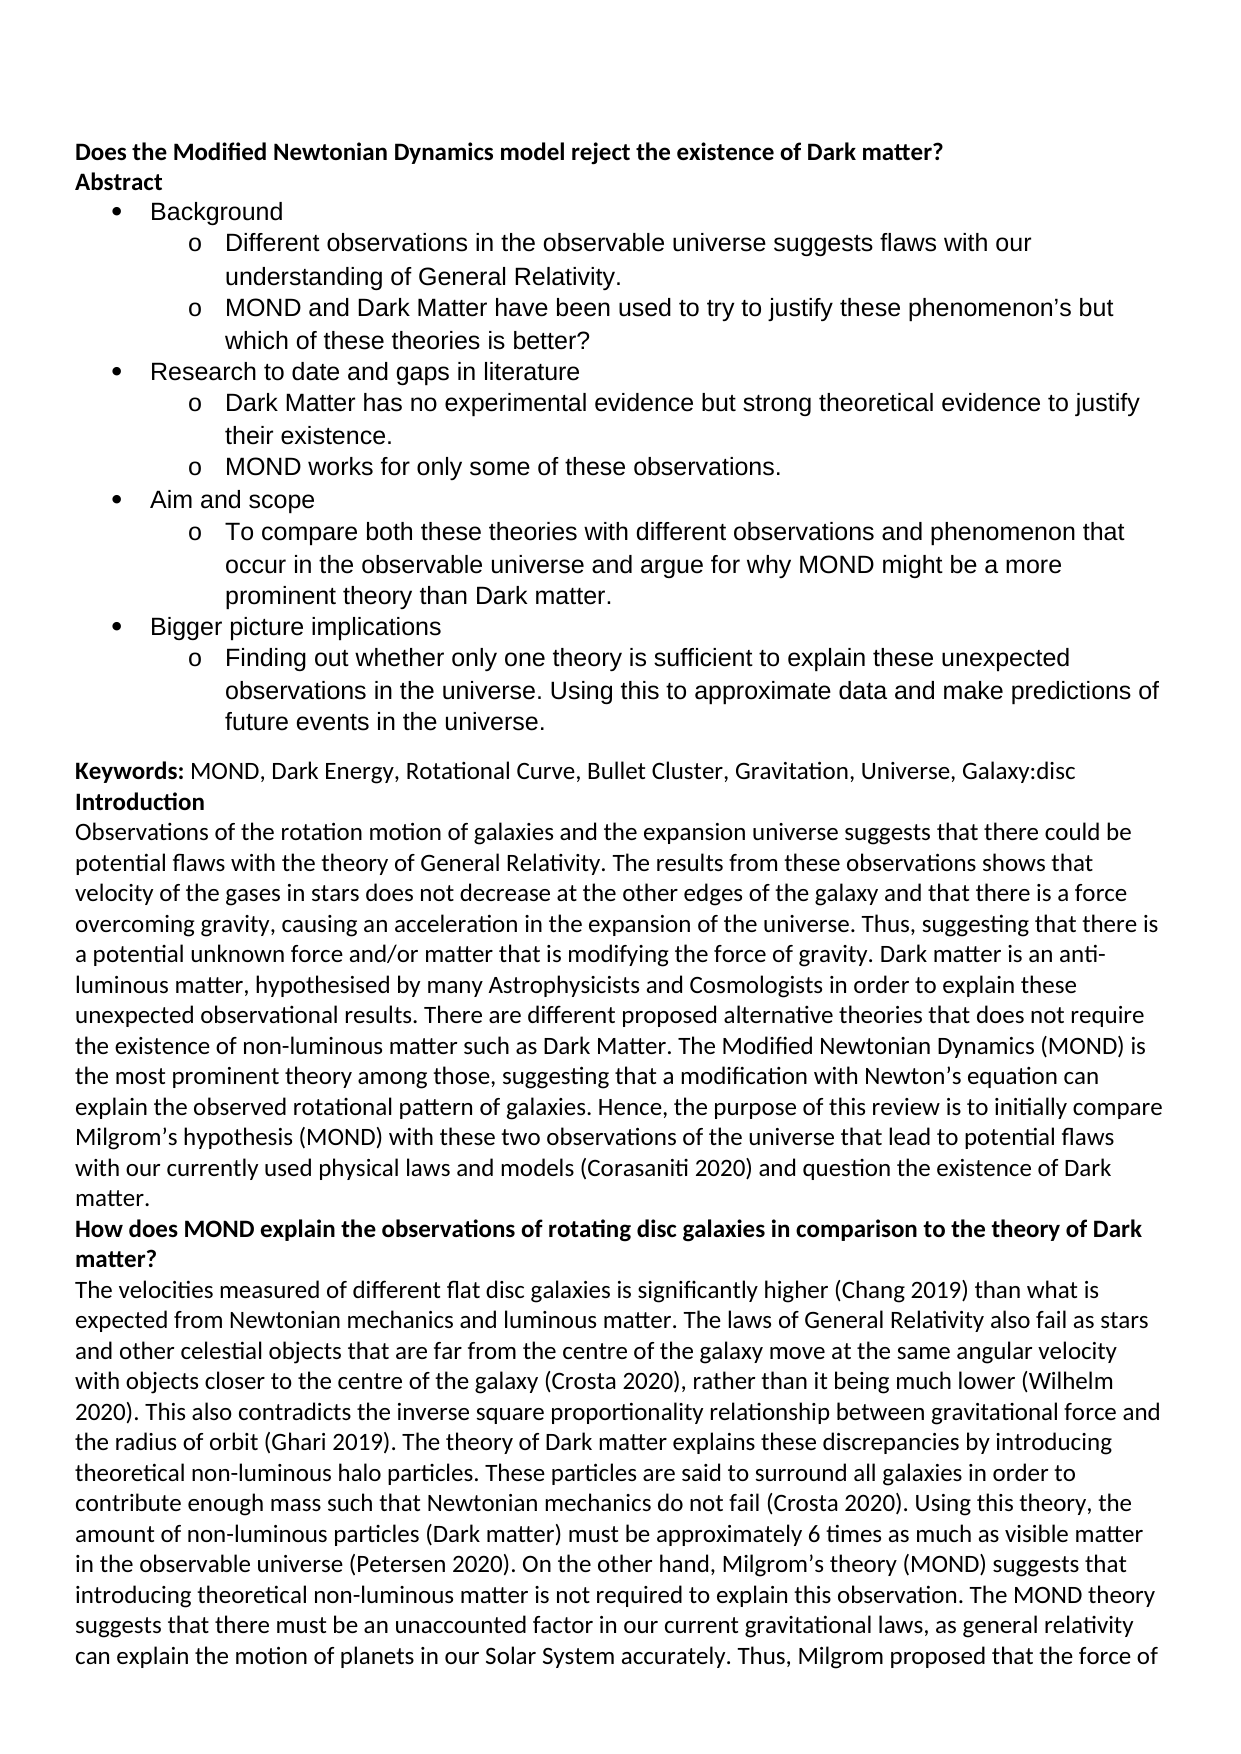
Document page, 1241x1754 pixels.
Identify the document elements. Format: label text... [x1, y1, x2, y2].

text Introduction [75, 786, 1165, 816]
list MOND works for only some of these observations. [187, 452, 1165, 483]
list Aim and scope [112, 486, 1165, 514]
list Different observations in the observable universe suggests flaws with our understanding of General Relativity. [187, 228, 1165, 290]
text Keywords: MOND, Dark Energy, Rotational Curve, Bullet Cluster, Gravitation, Universe, Galaxy:disc [75, 755, 1165, 786]
text Abstract [75, 167, 1165, 197]
list Finding out whether only one theory is sufficient to explain these unexpected observations in the universe. Using this to approximate data and make predictions of future events in the universe. [187, 643, 1165, 736]
text Observations of the rotation motion of galaxies and the expansion universe suggests that there could be potential flaws with the theory of General Relativity. The results from these observations shows that velocity of the gases in stars does not decrease at the other edges of the galaxy and that there is a force overcoming gravity, causing an acceleration in the expansion of the universe. Thus, suggesting that there is a potential unknown force and/or matter that is modifying the force of gravity. Dark matter is an anti-luminous matter, hypothesised by many Astrophysicists and Cosmologists in order to explain these unexpected observational results. There are different proposed alternative theories that does not require the existence of non-luminous matter such as Dark Matter. The Modified Newtonian Dynamics (MOND) is the most prominent theory among those, suggesting that a modification with Newton’s equation can explain the observed rotational pattern of galaxies. Hence, the purpose of this review is to initially compare Milgrom’s hypothesis (MOND) with these two observations of the universe that lead to potential flaws with our currently used physical laws and models (Corasaniti 2020) and question the existence of Dark matter. [75, 816, 1165, 1213]
list Background [112, 197, 1165, 226]
list To compare both these theories with different observations and phenomenon that occur in the observable universe and argue for why MOND might be a more prominent theory than Dark matter. [187, 517, 1165, 610]
list Research to date and gaps in literature [112, 357, 1165, 386]
text Does the Modified Newtonian Dynamics model reject the existence of Dark matter? [75, 136, 1165, 167]
text How does MOND explain the observations of rotating disc galaxies in comparison to the theory of Dark matter? [75, 1213, 1165, 1274]
list Bigger picture implications [112, 612, 1165, 641]
list MOND and Dark Matter have been used to try to justify these phenomenon’s but which of these theories is better? [187, 292, 1165, 354]
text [75, 1274, 1165, 1671]
list Dark Matter has no experimental evidence but strong theoretical evidence to justify their existence. [187, 388, 1165, 450]
